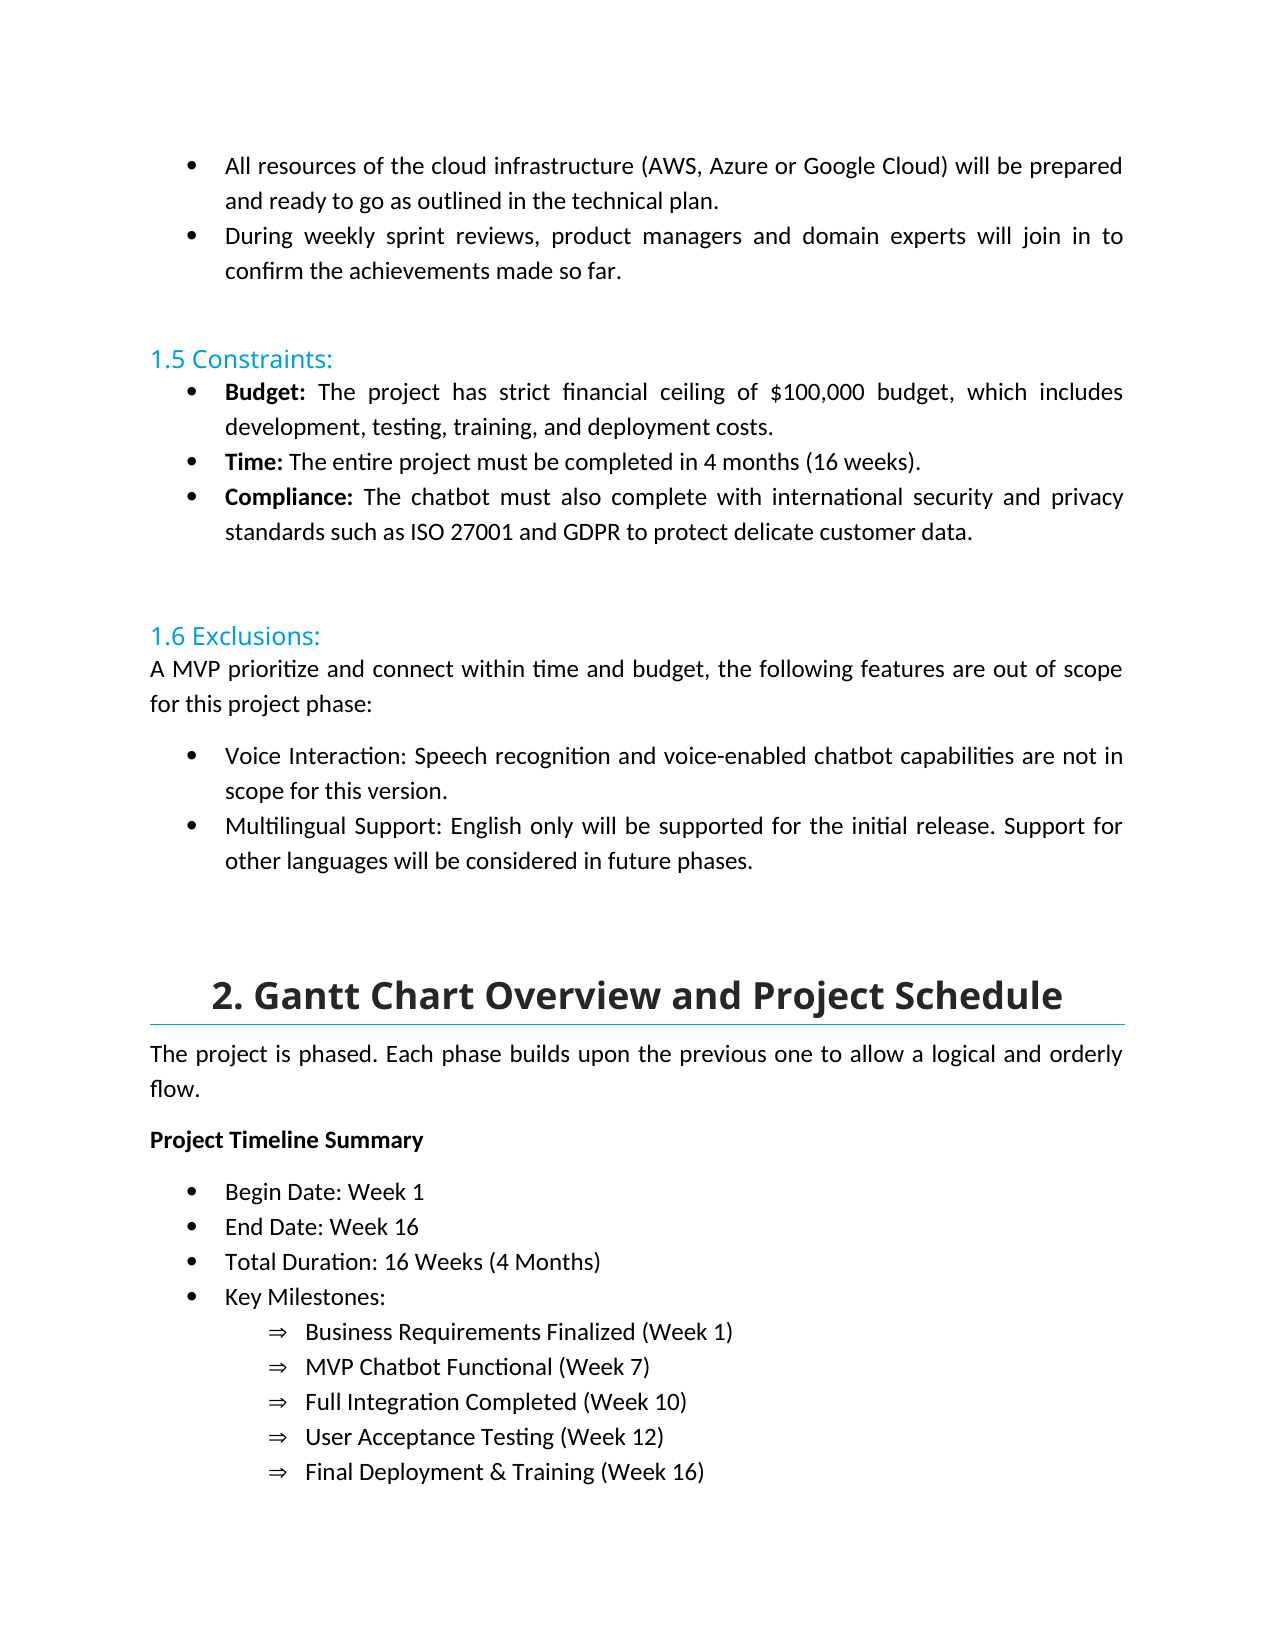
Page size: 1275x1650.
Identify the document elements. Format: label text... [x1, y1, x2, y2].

subtitle 1.6 Exclusions: [150, 619, 1125, 653]
list Time: The entire project must be completed in 4 months (16 weeks). [187, 446, 1125, 476]
list Total Duration: 16 Weeks (4 Months) [187, 1246, 1125, 1277]
list Final Deployment & Training (Week 16) [268, 1456, 1125, 1487]
list End Date: Week 16 [187, 1211, 1125, 1242]
text Project Timeline Summary [150, 1124, 1125, 1155]
list Budget: The project has strict financial ceiling of $100,000 budget, which includes development, testing, training, and deployment costs. [187, 376, 1125, 441]
list Begin Date: Week 1 [187, 1176, 1125, 1207]
list Compliance: The chatbot must also complete with international security and privacy standards such as ISO 27001 and GDPR to protect delicate customer data. [187, 481, 1125, 546]
subtitle 2. Gantt Chart Overview and Project Schedule [150, 969, 1125, 1024]
list MVP Chatbot Functional (Week 7) [268, 1351, 1125, 1382]
list Business Requirements Finalized (Week 1) [268, 1316, 1125, 1347]
list User Acceptance Testing (Week 12) [268, 1421, 1125, 1452]
list All resources of the cloud infrastructure (AWS, Azure or Google Cloud) will be prepared and ready to go as outlined in the technical plan. [187, 150, 1125, 216]
list Voice Interaction: Speech recognition and voice-enabled chatbot capabilities are not in scope for this version. [187, 740, 1125, 805]
list Multilingual Support: English only will be supported for the initial release. Support for other languages will be considered in future phases. [187, 810, 1125, 875]
list Key Milestones: [187, 1281, 1125, 1312]
text The project is phased. Each phase builds upon the previous one to allow a logical and orderly flow. [150, 1038, 1125, 1103]
list Full Integration Completed (Week 10) [268, 1386, 1125, 1417]
list During weekly sprint reviews, product managers and domain experts will join in to confirm the achievements made so far. [187, 220, 1125, 286]
subtitle 1.5 Constraints: [150, 342, 1125, 376]
text A MVP prioritize and connect within time and budget, the following features are out of scope for this project phase: [150, 653, 1125, 719]
